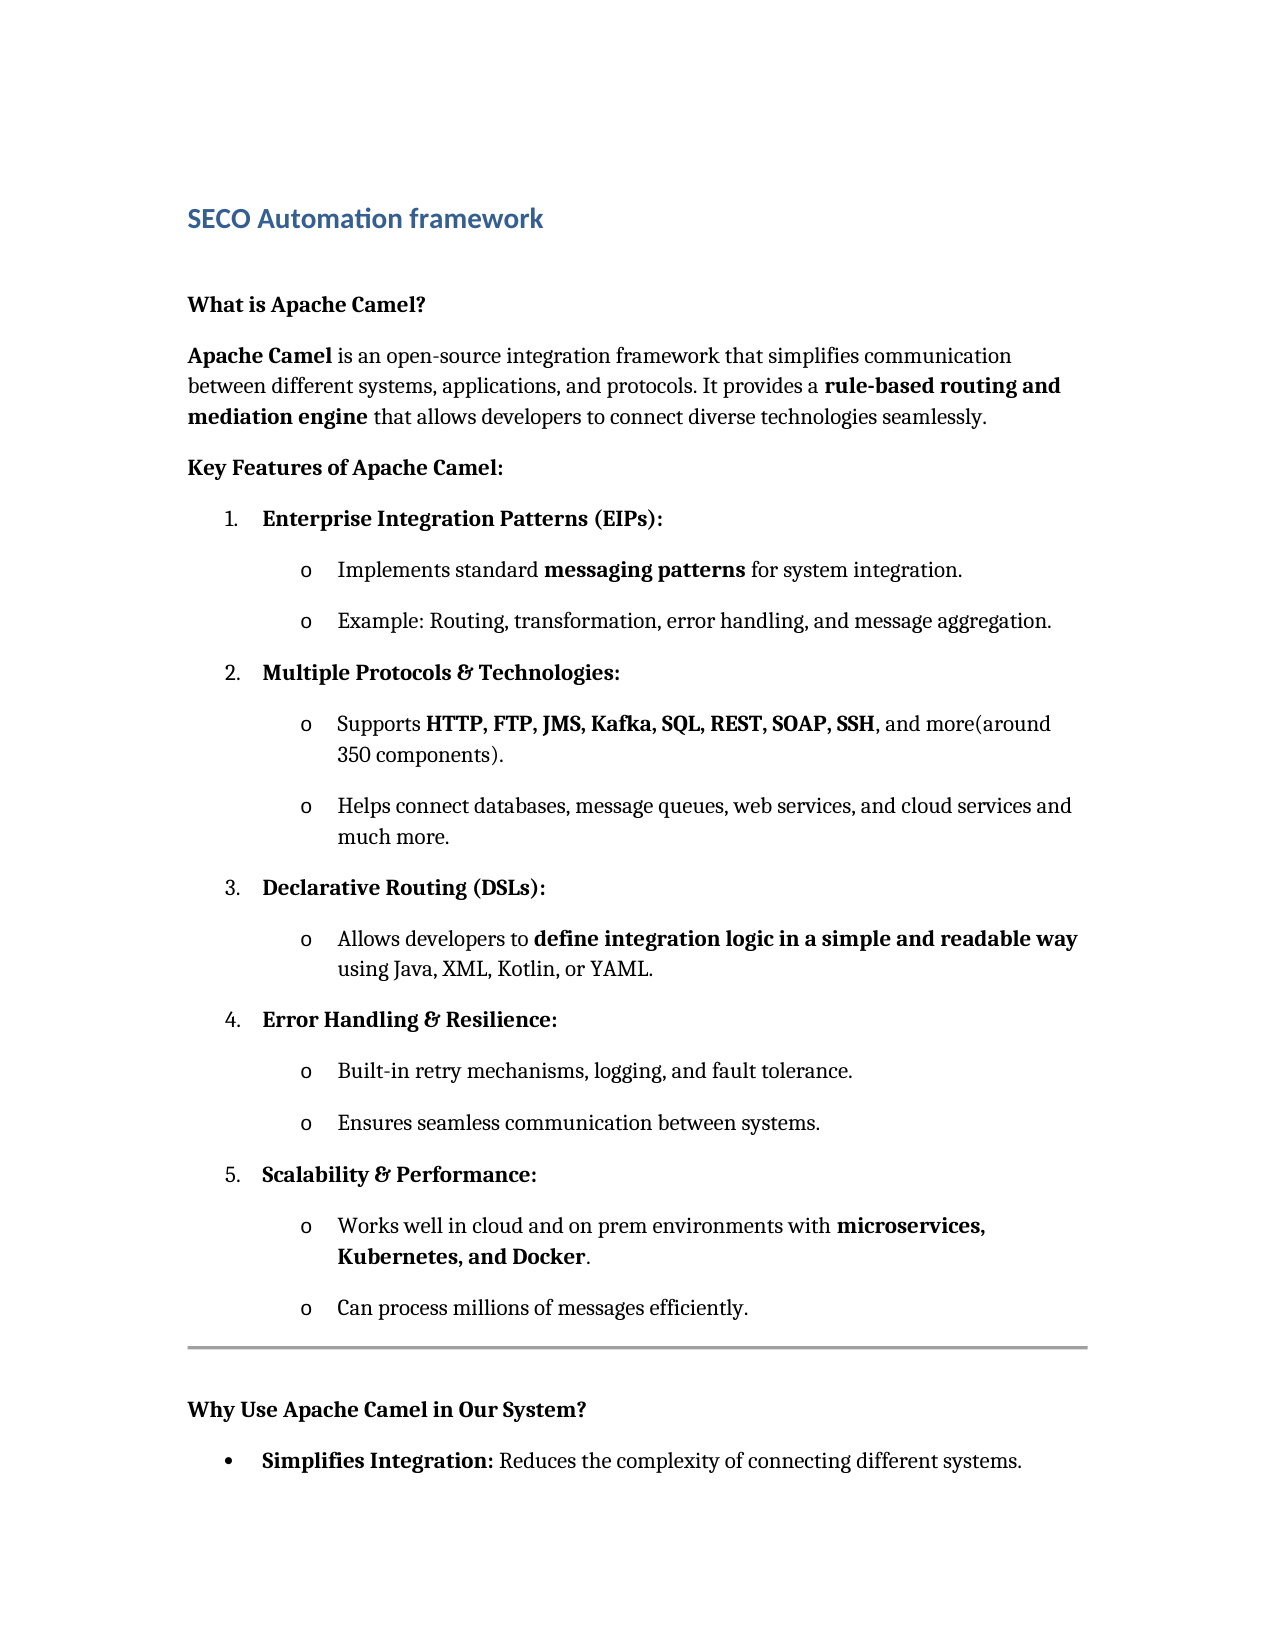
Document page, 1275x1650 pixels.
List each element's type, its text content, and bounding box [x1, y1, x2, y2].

text Key Features of Apache Camel: [187, 454, 1087, 481]
list Helps connect databases, message queues, web services, and cloud services and much more. [300, 793, 1087, 850]
list Built-in retry mechanisms, logging, and fault tolerance. [300, 1058, 1087, 1085]
list Scalability & Performance: [225, 1162, 1087, 1188]
list Multiple Protocols & Technologies: [225, 660, 1087, 686]
text Why Use Apache Camel in Our System? [187, 1397, 1087, 1423]
text Apache Camel is an open-source integration framework that simplifies communication between different systems, applications, and protocols. It provides a rule-based routing and mediation engine that allows developers to connect diverse technologies seamlessly. [187, 343, 1087, 430]
list Can process millions of messages efficiently. [300, 1294, 1087, 1321]
text What is Apache Camel? [187, 292, 1087, 318]
subtitle SECO Automation framework [187, 200, 1087, 236]
list Enterprise Integration Patterns (EIPs): [225, 506, 1087, 532]
list Supports HTTP, FTP, JMS, Kafka, SQL, REST, SOAP, SSH, and more(around 350 components). [300, 711, 1087, 768]
list Implements standard messaging patterns for system integration. [300, 557, 1087, 583]
list Ensures seamless communication between systems. [300, 1110, 1087, 1137]
list Allows developers to define integration logic in a simple and readable way using Java, XML, Kotlin, or YAML. [300, 926, 1087, 983]
list Declarative Routing (DSLs): [225, 874, 1087, 901]
list Example: Routing, transformation, error handling, and message aggregation. [300, 608, 1087, 635]
list Works well in cloud and on prem environments with microservices, Kubernetes, and Docker. [300, 1213, 1087, 1270]
list Error Handling & Resilience: [225, 1007, 1087, 1034]
list Simplifies Integration: Reduces the complexity of connecting different systems. [225, 1448, 1087, 1474]
